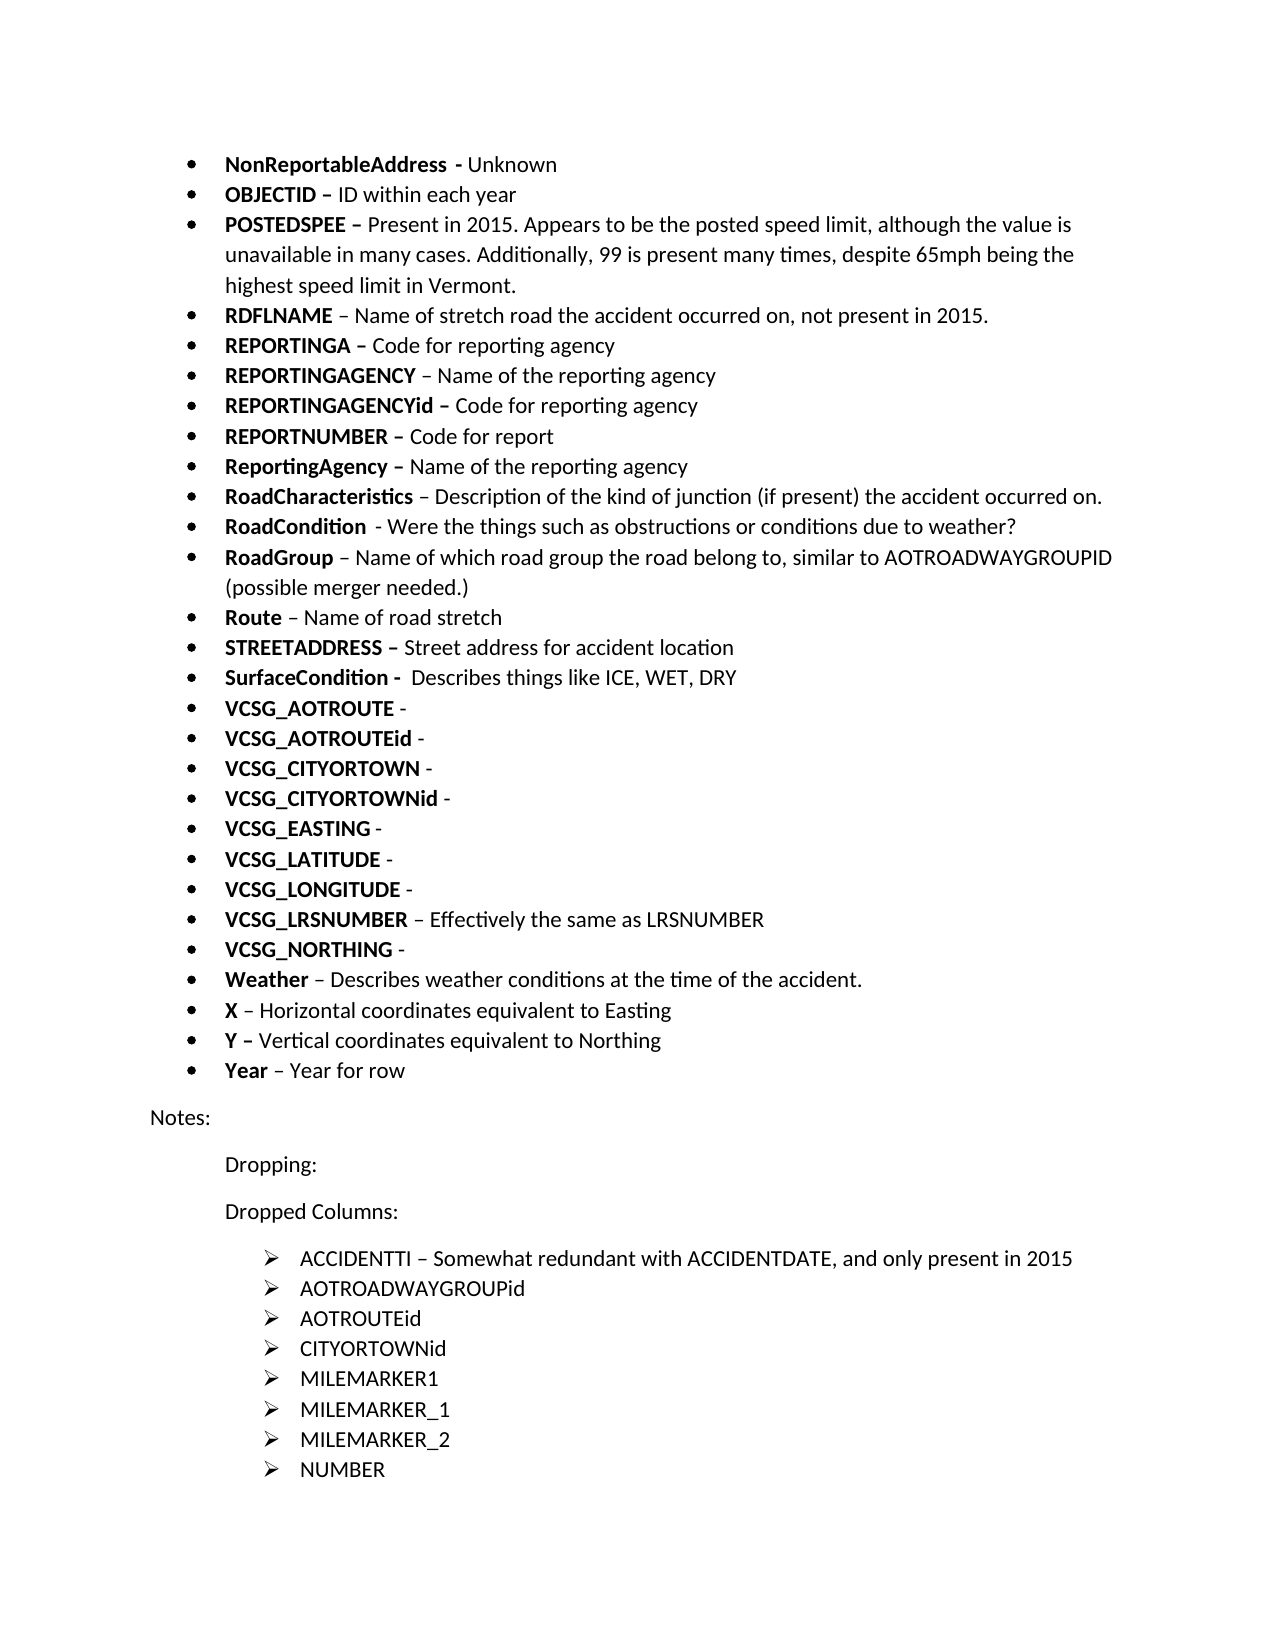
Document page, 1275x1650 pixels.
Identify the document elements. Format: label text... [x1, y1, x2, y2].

list REPORTNUMBER – Code for report [187, 422, 1125, 450]
list Route – Name of road stretch [187, 603, 1125, 631]
text Dropped Columns: [150, 1197, 1125, 1225]
list MILEMARKER_2 [262, 1425, 1125, 1453]
list MILEMARKER_1 [262, 1395, 1125, 1423]
list VCSG_CITYORTOWN - [187, 754, 1125, 782]
list MILEMARKER1 [262, 1364, 1125, 1393]
list VCSG_AOTROUTEid - [187, 724, 1125, 752]
list NUMBER [262, 1455, 1125, 1483]
list VCSG_LRSNUMBER – Effectively the same as LRSNUMBER [187, 905, 1125, 933]
list RoadCondition - Were the things such as obstructions or conditions due to weather? [187, 512, 1125, 541]
list Weather – Describes weather conditions at the time of the accident. [187, 966, 1125, 994]
list VCSG_CITYORTOWNid - [187, 784, 1125, 812]
list RDFLNAME – Name of stretch road the accident occurred on, not present in 2015. [187, 301, 1125, 329]
list CITYORTOWNid [262, 1334, 1125, 1362]
list ACCIDENTTI – Somewhat redundant with ACCIDENTDATE, and only present in 2015 [262, 1244, 1125, 1272]
list RoadGroup – Name of which road group the road belong to, similar to AOTROADWAYGROUPID (possible merger needed.) [187, 543, 1125, 601]
list REPORTINGAGENCY – Name of the reporting agency [187, 361, 1125, 389]
list AOTROUTEid [262, 1304, 1125, 1332]
list Y – Vertical coordinates equivalent to Northing [187, 1026, 1125, 1054]
list VCSG_EASTING - [187, 814, 1125, 843]
list VCSG_LONGITUDE - [187, 875, 1125, 903]
list POSTEDSPEE – Present in 2015. Appears to be the posted speed limit, although the value is unavailable in many cases. Additionally, 99 is present many times, despite 65mph being the highest speed limit in Vermont. [187, 210, 1125, 299]
list X – Horizontal coordinates equivalent to Easting [187, 996, 1125, 1024]
list SurfaceCondition - Describes things like ICE, WET, DRY [187, 663, 1125, 692]
list OBJECTID – ID within each year [187, 180, 1125, 208]
list Year – Year for row [187, 1056, 1125, 1084]
list VCSG_NORTHING - [187, 935, 1125, 963]
list STREETADDRESS – Street address for accident location [187, 633, 1125, 661]
list REPORTINGAGENCYid – Code for reporting agency [187, 392, 1125, 420]
list NonReportableAddress - Unknown [187, 150, 1125, 178]
list VCSG_AOTROUTE - [187, 694, 1125, 722]
list REPORTINGA – Code for reporting agency [187, 331, 1125, 359]
list RoadCharacteristics – Description of the kind of junction (if present) the accident occurred on. [187, 482, 1125, 510]
list ReportingAgency – Name of the reporting agency [187, 452, 1125, 480]
list VCSG_LATITUDE - [187, 845, 1125, 873]
text Notes: [150, 1103, 1125, 1131]
text Dropping: [150, 1150, 1125, 1178]
list AOTROADWAYGROUPid [262, 1274, 1125, 1302]
